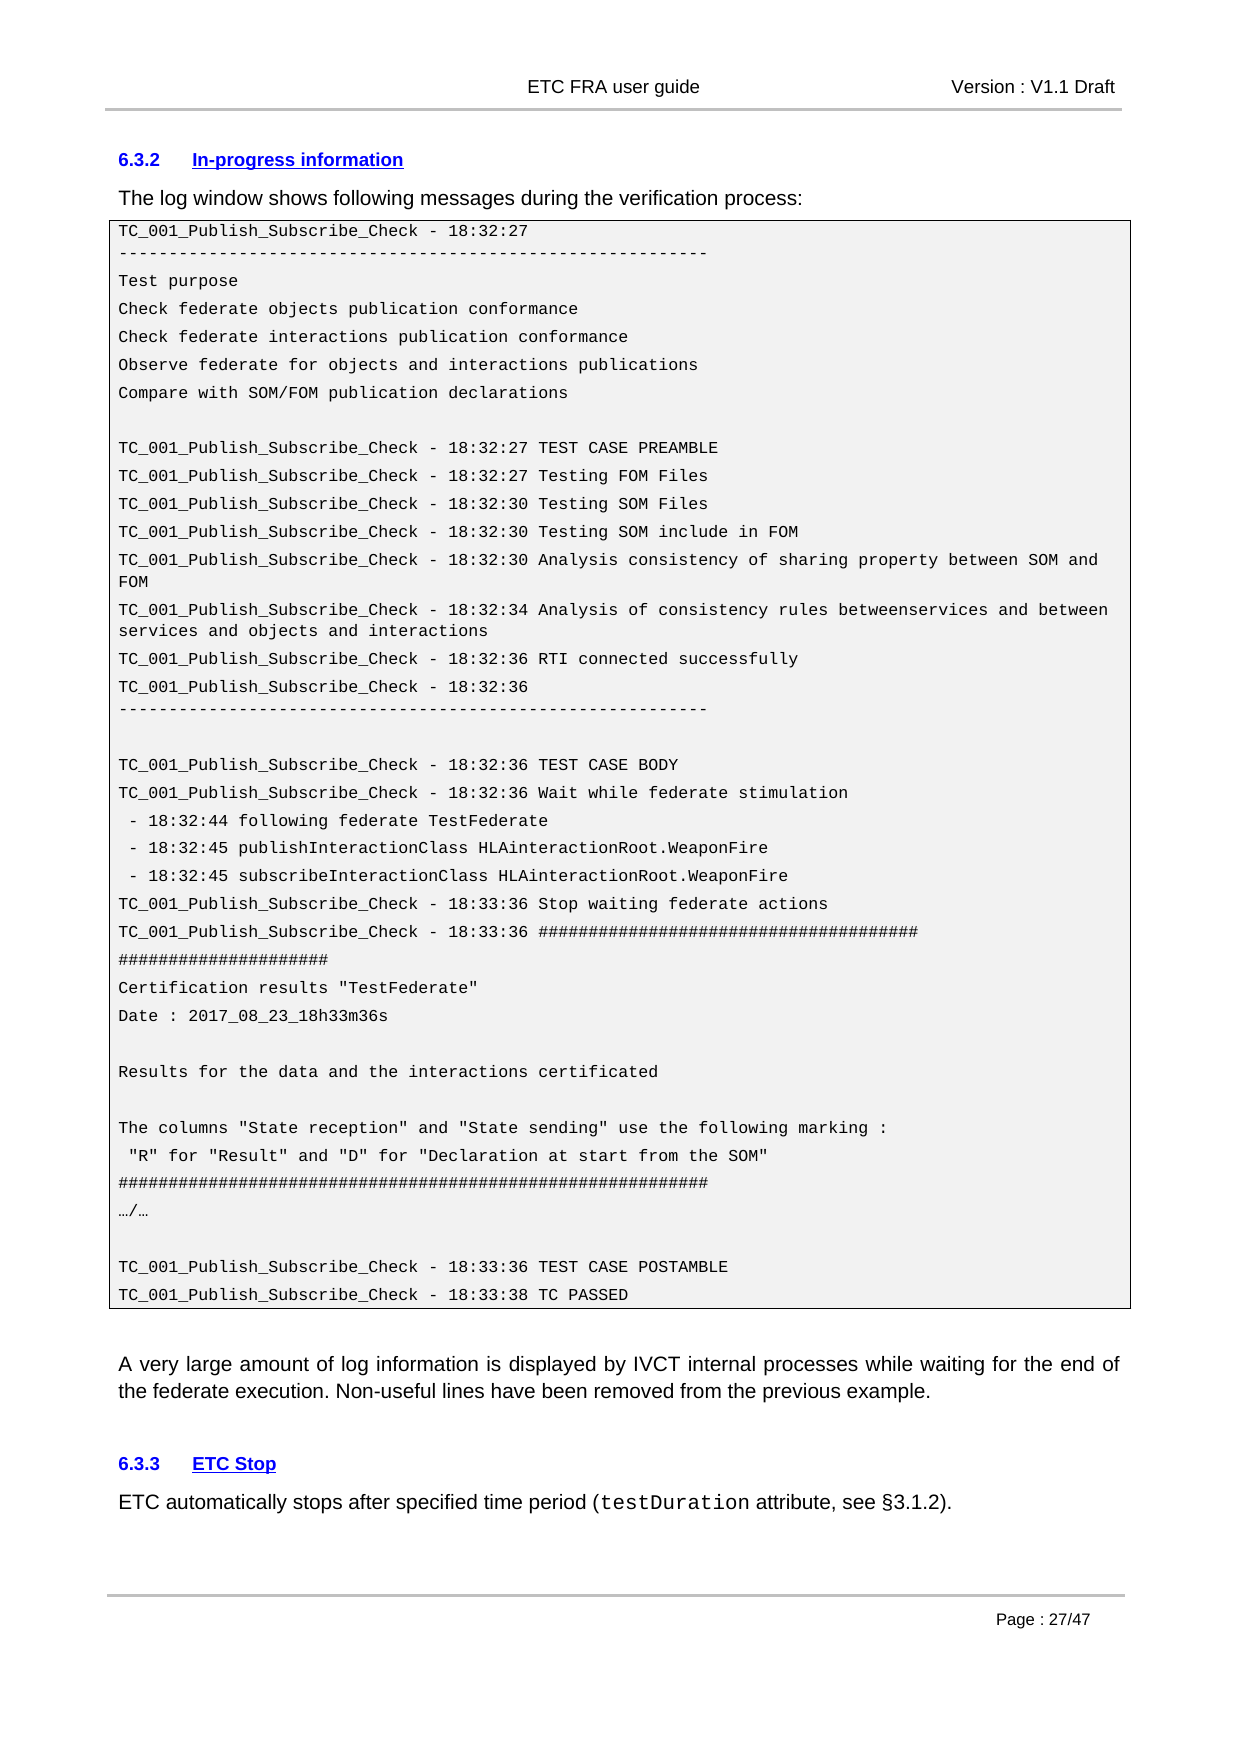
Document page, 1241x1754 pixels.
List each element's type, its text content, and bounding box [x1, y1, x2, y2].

text TC_001_Publish_Subscribe_Check - 18:33:36 TEST CASE POSTAMBLE [110, 1256, 1130, 1278]
text - 18:32:45 subscribeInteractionClass HLAinteractionRoot.WeaponFire [110, 865, 1130, 887]
text …/… [110, 1200, 1130, 1222]
text TC_001_Publish_Subscribe_Check - 18:33:38 TC PASSED [110, 1283, 1130, 1308]
subtitle In-progress information [118, 149, 1122, 170]
text TC_001_Publish_Subscribe_Check - 18:32:30 Analysis consistency of sharing property between SOM and FOM [110, 548, 1130, 592]
text TC_001_Publish_Subscribe_Check - 18:32:27 Testing FOM Files [110, 465, 1130, 487]
text A very large amount of log information is displayed by IVCT internal processes while waiting for the end of the federate execution. Non-useful lines have been removed from the previous example. [118, 1351, 1122, 1403]
text TC_001_Publish_Subscribe_Check - 18:32:36 Wait while federate stimulation [110, 781, 1130, 803]
text TC_001_Publish_Subscribe_Check - 18:32:30 Testing SOM Files [110, 493, 1130, 515]
text TC_001_Publish_Subscribe_Check - 18:32:36 ----------------------------------------------------------- [110, 676, 1130, 719]
text TC_001_Publish_Subscribe_Check - 18:32:36 TEST CASE BODY [110, 753, 1130, 775]
text The columns "State reception" and "State sending" use the following marking : [110, 1116, 1130, 1138]
text Compare with SOM/FOM publication declarations [110, 381, 1130, 403]
text Check federate interactions publication conformance [110, 325, 1130, 347]
text TC_001_Publish_Subscribe_Check - 18:32:34 Analysis of consistency rules betweenservices and between services and objects and interactions [110, 598, 1130, 642]
text Check federate objects publication conformance [110, 297, 1130, 319]
text "R" for "Result" and "D" for "Declaration at start from the SOM" [110, 1144, 1130, 1166]
text Test purpose [110, 269, 1130, 291]
text TC_001_Publish_Subscribe_Check - 18:33:36 Stop waiting federate actions [110, 893, 1130, 915]
text Results for the data and the interactions certificated [110, 1060, 1130, 1082]
text Observe federate for objects and interactions publications [110, 353, 1130, 375]
text ##################### [110, 948, 1130, 971]
text - 18:32:44 following federate TestFederate [110, 809, 1130, 831]
text TC_001_Publish_Subscribe_Check - 18:32:36 RTI connected successfully [110, 648, 1130, 670]
text The log window shows following messages during the verification process: [118, 186, 1122, 210]
text - 18:32:45 publishInteractionClass HLAinteractionRoot.WeaponFire [110, 837, 1130, 859]
text TC_001_Publish_Subscribe_Check - 18:32:27 ----------------------------------------------------------- [110, 221, 1130, 263]
text TC_001_Publish_Subscribe_Check - 18:33:36 ###################################### [110, 921, 1130, 943]
text TC_001_Publish_Subscribe_Check - 18:32:27 TEST CASE PREAMBLE [110, 437, 1130, 459]
text TC_001_Publish_Subscribe_Check - 18:32:30 Testing SOM include in FOM [110, 521, 1130, 543]
text ETC automatically stops after specified time period (testDuration attribute, see §3.1.2). [118, 1490, 1122, 1516]
text ########################################################### [110, 1172, 1130, 1194]
subtitle ETC Stop [118, 1453, 1122, 1474]
text Certification results "TestFederate" [110, 976, 1130, 998]
text Date : 2017_08_23_18h33m36s [110, 1004, 1130, 1026]
